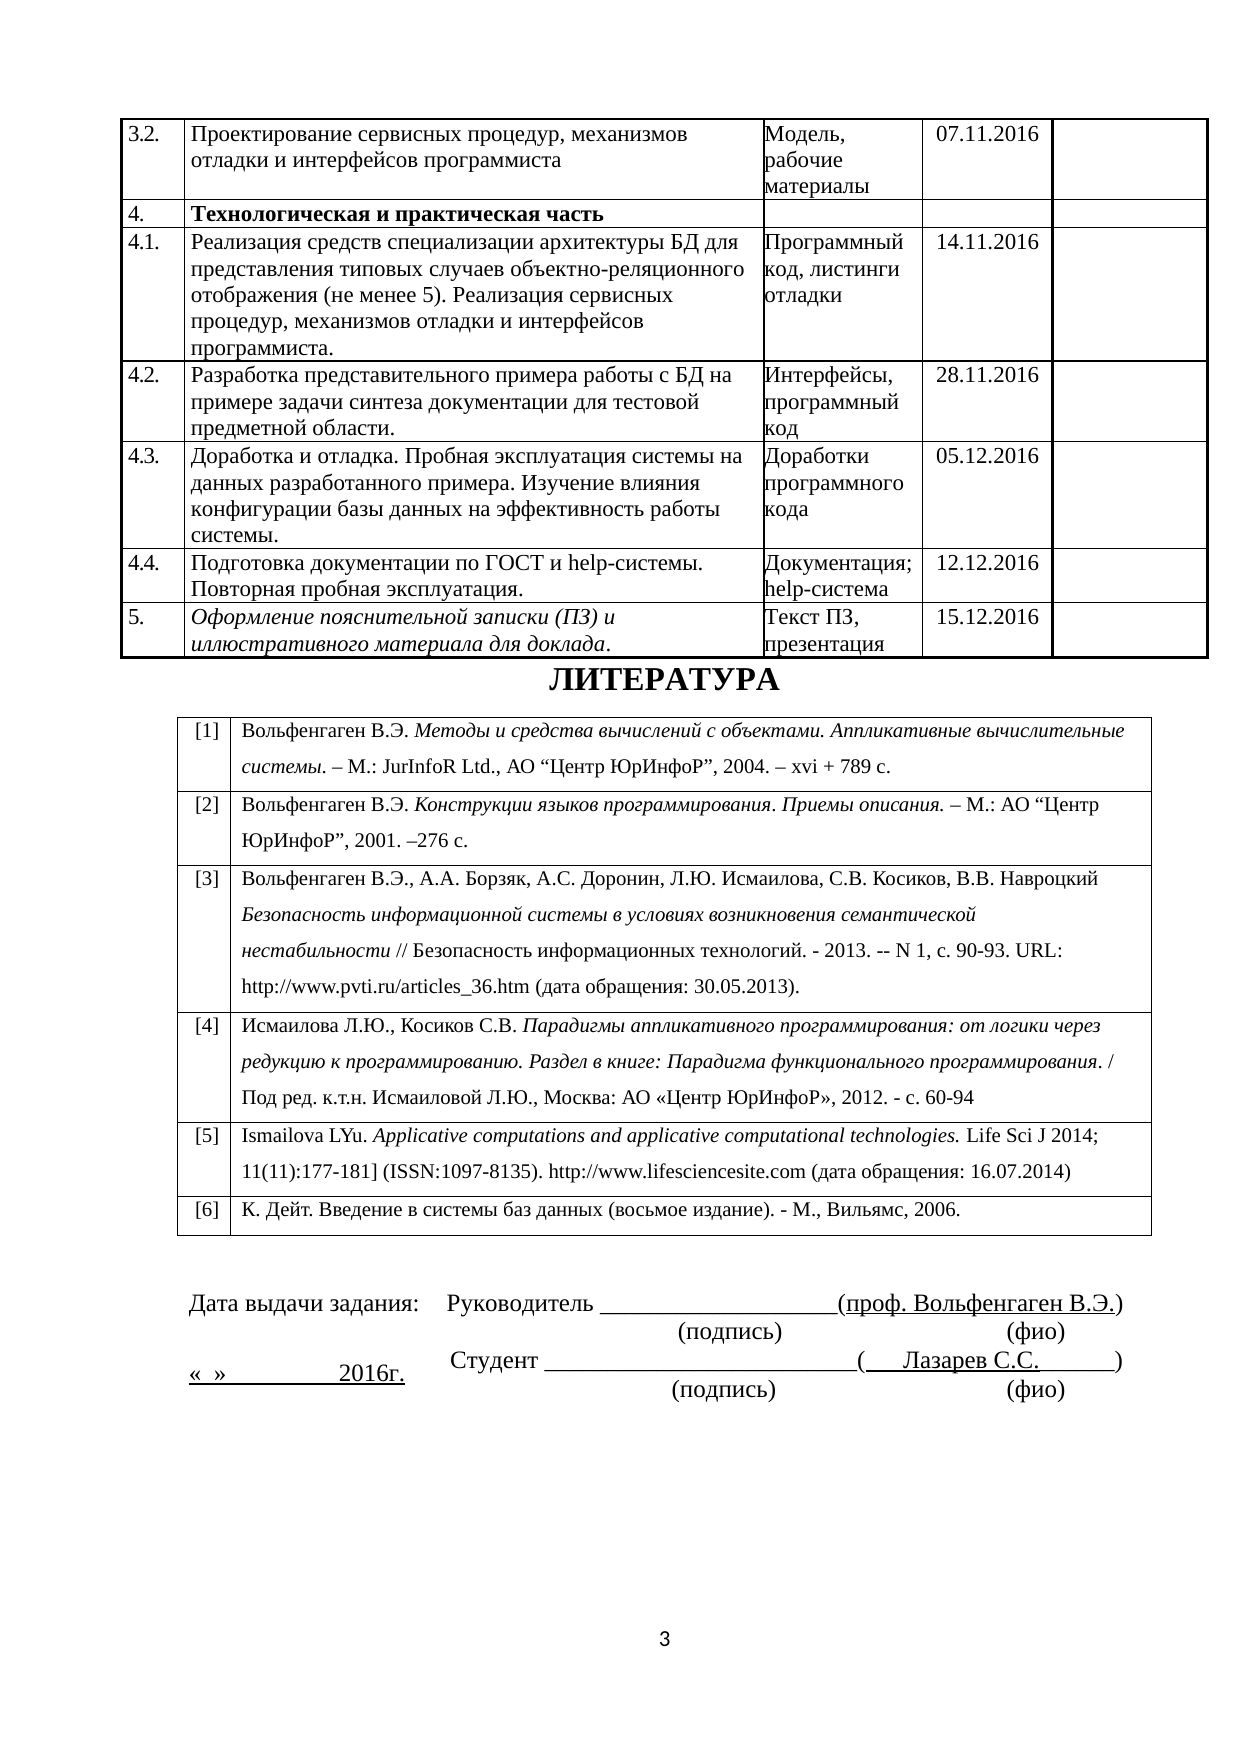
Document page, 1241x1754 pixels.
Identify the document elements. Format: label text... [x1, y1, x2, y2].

table_cell [123, 442, 184, 548]
table_cell Программный код, листинги отладки [765, 228, 922, 360]
table_cell [123, 362, 184, 441]
table_cell [178, 792, 230, 865]
table_header Руководитель ___________________(проф. Вольфенгаген В.Э.) (подпись) (фио) Студент _________________________( __Лазарев С.С.______) (подпись) (фио) [435, 1288, 1152, 1403]
table_cell [1054, 200, 1206, 227]
table_header Дата выдачи задания: « » 2016г. [177, 1288, 435, 1403]
table_cell Текст ПЗ, презентация [765, 603, 922, 656]
table_cell Проектирование сервисных процедур, механизмов отладки и интерфейсов программиста [185, 120, 763, 199]
table_cell [1054, 549, 1206, 602]
table_cell Доработки программного кода [765, 442, 922, 548]
table_cell Исмаилова Л.Ю., Косиков С.В. Парадигмы аппликативного программирования: от логики через редукцию к программированию. Раздел в книге: Парадигма функционального программирования. / Под ред. к.т.н. Исмаиловой Л.Ю., Москва: АО «Центр ЮрИнфоР», 2012. - с. 60-94 [231, 1013, 1151, 1122]
table_cell Вольфенгаген В.Э., А.А. Борзяк, А.С. Доронин, Л.Ю. Исмаилова, С.В. Косиков, В.В. Навроцкий Безопасность информационной системы в условиях возникновения семантической нестабильности // Безопасность информационных технологий. - 2013. -- N 1, с. 90-93. URL: http://www.pvti.ru/articles_36.htm (дата обращения: 30.05.2013). [231, 866, 1151, 1012]
table_cell 3.2. [123, 120, 184, 199]
table_cell [178, 1197, 230, 1234]
table_cell [1054, 442, 1206, 548]
table_cell [1054, 362, 1206, 441]
table_cell 05.12.2016 [923, 442, 1051, 548]
table_cell [1054, 603, 1206, 656]
table_header Вольфенгаген В.Э. Методы и средства вычислений с объектами. Аппликативные вычислительные системы. – М.: JurInfoR Ltd., АО “Центр ЮрИнфоР”, 2004. – xvi + 789 c. [231, 718, 1151, 791]
table_cell К. Дейт. Введение в системы баз данных (восьмое издание). - М., Вильямс, 2006. [231, 1197, 1151, 1234]
table_cell [1054, 120, 1206, 199]
table_cell [123, 228, 184, 360]
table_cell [765, 120, 922, 199]
text ЛИТЕРАТУРА [177, 659, 1152, 698]
table_cell Интерфейсы, программный код [765, 362, 922, 441]
table_cell [765, 200, 922, 227]
table_cell Ismailova LYu. Applicative computations and applicative computational technologies. Life Sci J 2014; 11(11):177-181] (ISSN:1097-8135). http://www.lifesciencesite.com (дата обращения: 16.07.2014) [231, 1123, 1151, 1196]
table_cell [123, 200, 184, 227]
table_cell Реализация средств специализации архитектуры БД для представления типовых случаев объектно-реляционного отображения (не менее 5). Реализация сервисных процедур, механизмов отладки и интерфейсов программиста. [185, 228, 763, 360]
table_cell Разработка представительного примера работы с БД на примере задачи синтеза документации для тестовой предметной области. [185, 362, 763, 441]
table_cell Оформление пояснительной записки (ПЗ) и иллюстративного материала для доклада. [185, 603, 763, 656]
table_cell [923, 200, 1051, 227]
table_cell [178, 1123, 230, 1196]
table_cell 15.12.2016 [923, 603, 1051, 656]
table_cell 28.11.2016 [923, 362, 1051, 441]
table_cell 14.11.2016 [923, 228, 1051, 360]
table_cell [178, 866, 230, 1012]
table_cell 12.12.2016 [923, 549, 1051, 602]
table_cell [178, 1013, 230, 1122]
table_cell Доработка и отладка. Пробная эксплуатация системы на данных разработанного примера. Изучение влияния конфигурации базы данных на эффективность работы системы. [185, 442, 763, 548]
table_cell [123, 549, 184, 602]
table_cell Вольфенгаген В.Э. Конструкции языков программирования. Приемы описания. – М.: АО “Центр ЮрИнфоР”, 2001. –276 c. [231, 792, 1151, 865]
table_cell Документация; help-система [765, 549, 922, 602]
table_header [178, 718, 230, 791]
table_cell 07.11.2016 [923, 120, 1051, 199]
table_cell [1054, 228, 1206, 360]
table_cell [123, 603, 184, 656]
table_cell Подготовка документации по ГОСТ и help-системы. Повторная пробная эксплуатация. [185, 549, 763, 602]
table_cell Технологическая и практическая часть [185, 200, 763, 227]
